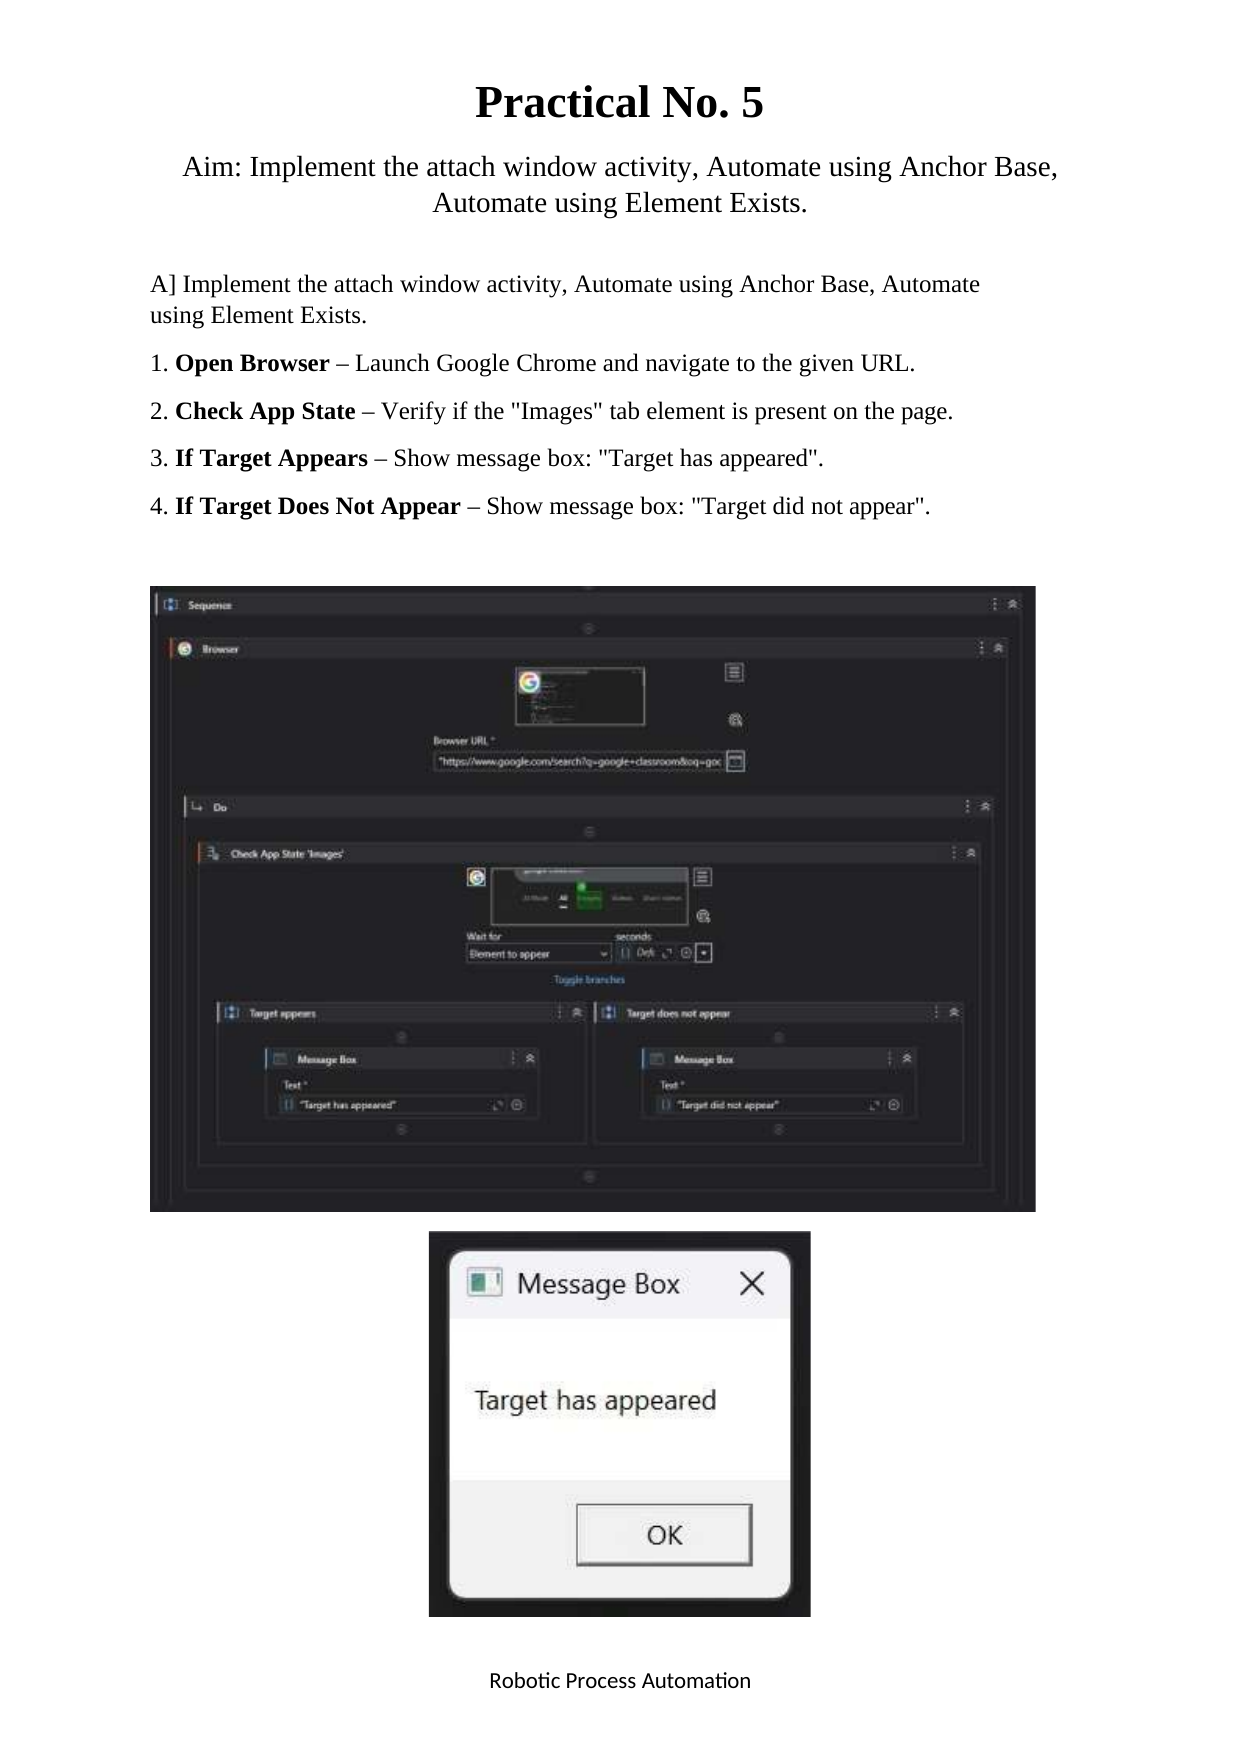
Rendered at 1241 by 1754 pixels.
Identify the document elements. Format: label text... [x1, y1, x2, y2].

picture [150, 586, 1036, 1212]
list Implement the attach window activity, Automate using Anchor Base, Automate using Element Exists. [150, 269, 1035, 329]
list If Target Appears – Show message box: "Target has appeared". [150, 443, 1093, 472]
title Practical No. 5 [148, 75, 1092, 128]
picture [428, 1231, 811, 1617]
text Aim: Implement the attach window activity, Automate using Anchor Base, Automate using Element Exists. [148, 149, 1092, 218]
list Check App State – Verify if the "Images" tab element is present on the page. [150, 396, 1093, 424]
text Robotic Process Automation [148, 1666, 1092, 1694]
list Open Browser – Launch Google Chrome and navigate to the given URL. [150, 348, 1093, 377]
list If Target Does Not Appear – Show message box: "Target did not appear". [150, 491, 1093, 520]
